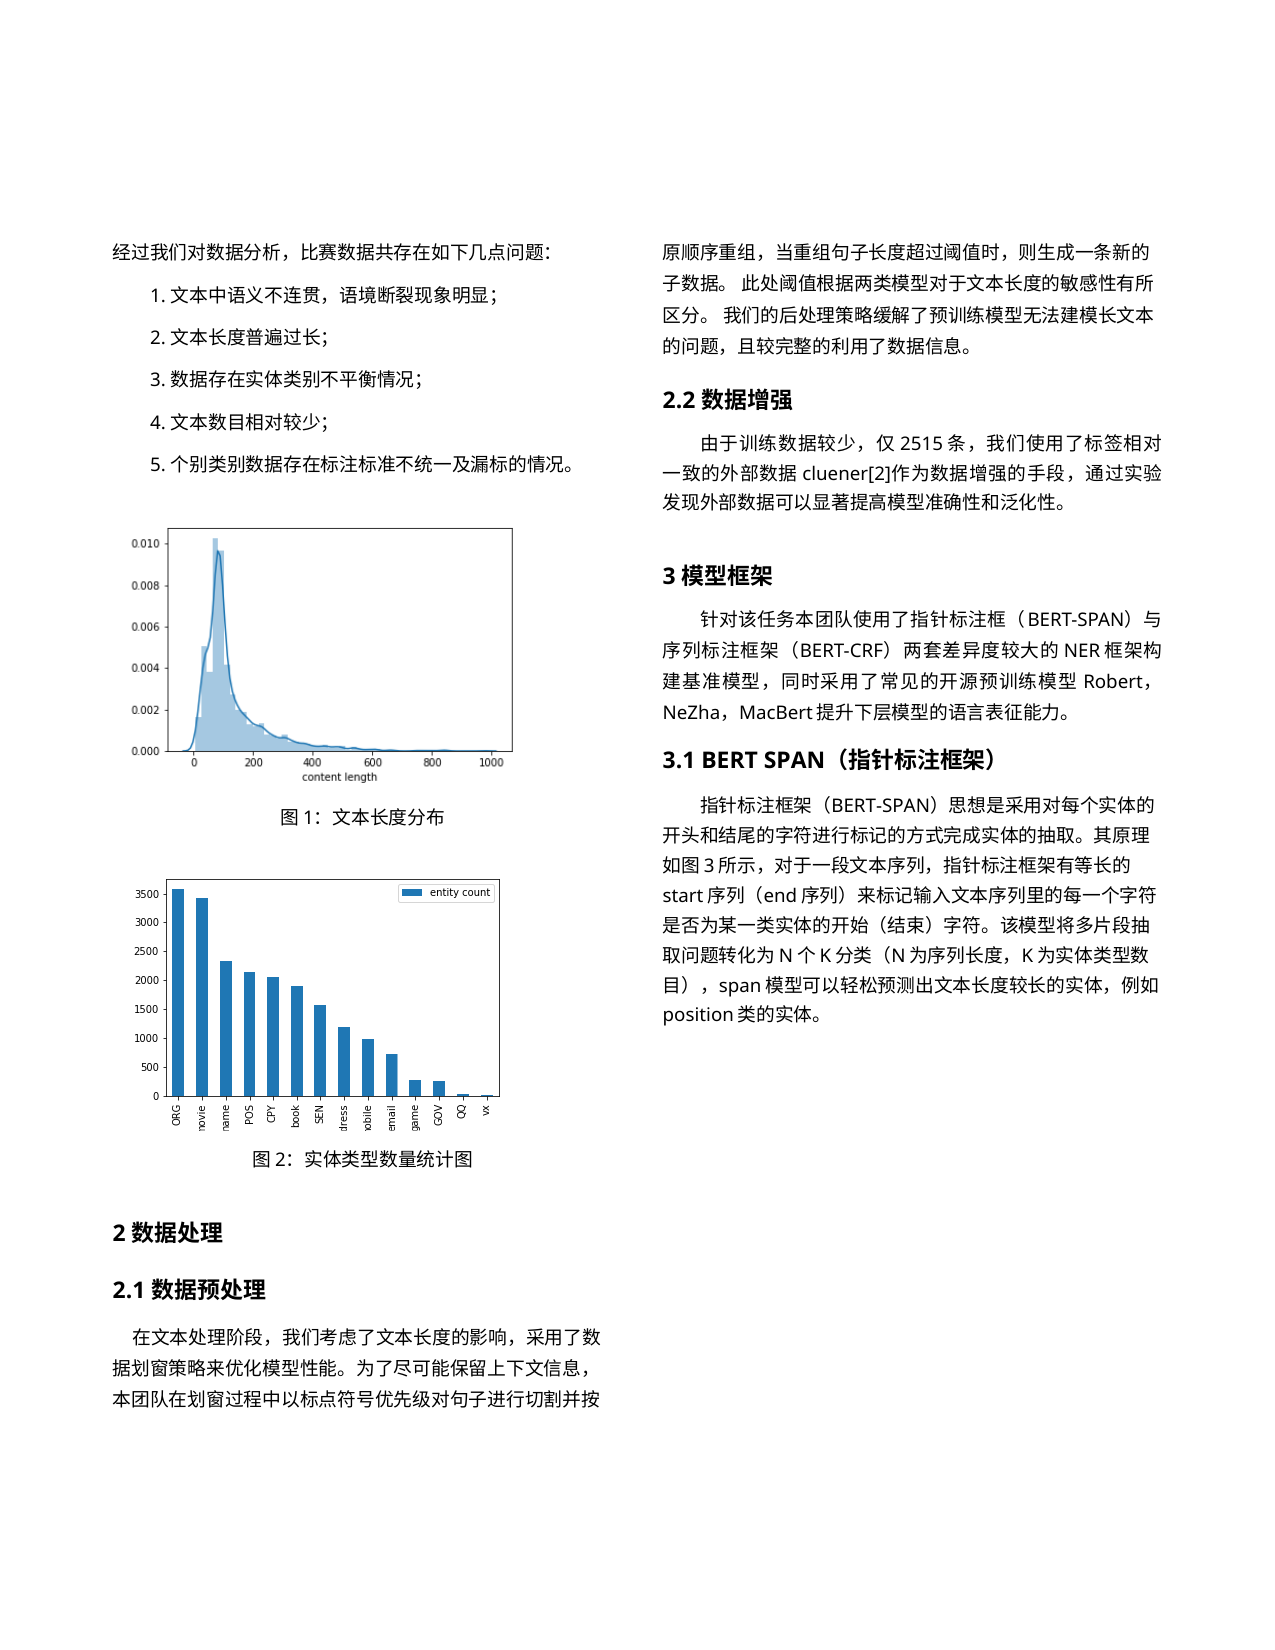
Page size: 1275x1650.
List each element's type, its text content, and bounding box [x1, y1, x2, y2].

text 在文本处理阶段，我们考虑了文本长度的影响，采用了数据划窗策略来优化模型性能。为了尽可能保留上下文信息，本团队在划窗过程中以标点符号优先级对句子进行切割并按原顺序重组，当重组句子长度超过阈值时，则生成一条新的子数据。 此处阈值根据两类模型对于文本长度的敏感性有所区分。 我们的后处理策略缓解了预训练模型无法建模长文本的问题，且较完整的利用了数据信息。 [662, 238, 1162, 359]
picture [112, 492, 556, 788]
text 图1：文本长度分布 [112, 802, 612, 829]
text 图2：实体类型数量统计图 [112, 1145, 612, 1172]
list 文本数目相对较少； [112, 407, 612, 434]
list 文本中语义不连贯，语境断裂现象明显； [112, 280, 612, 307]
text 3 模型框架 [662, 557, 1162, 591]
text 指针标注框架（BERT-SPAN）思想是采用对每个实体的开头和结尾的字符进行标记的方式完成实体的抽取。其原理如图3所示，对于一段文本序列，指针标注框架有等长的start序列（end序列）来标记输入文本序列里的每一个字符是否为某一类实体的开始（结束）字符。该模型将多片段抽取问题转化为N个K分类（N为序列长度，K为实体类型数目），span模型可以轻松预测出文本长度较长的实体，例如position类的实体。 [662, 791, 1162, 1027]
text 2.1 数据预处理 [112, 1271, 612, 1305]
picture [112, 844, 541, 1131]
list 数据存在实体类别不平衡情况； [112, 365, 612, 392]
text 由于训练数据较少，仅2515条，我们使用了标签相对一致的外部数据cluener[2]作为数据增强的手段，通过实验发现外部数据可以显著提高模型准确性和泛化性。 [662, 428, 1162, 515]
text 2.2 数据增强 [662, 382, 1162, 415]
list 文本长度普遍过长； [112, 323, 612, 350]
text 经过我们对数据分析，比赛数据共存在如下几点问题： [112, 238, 612, 265]
list 个别类别数据存在标注标准不统一及漏标的情况。 [112, 450, 612, 477]
text 2 数据处理 [112, 1214, 612, 1248]
text 3.1 BERT SPAN（指针标注框架） [662, 742, 1162, 775]
text 针对该任务本团队使用了指针标注框（BERT-SPAN）与序列标注框架（BERT-CRF）两套差异度较大的NER框架构建基准模型，同时采用了常见的开源预训练模型Robert， NeZha，MacBert提升下层模型的语言表征能力。 [662, 604, 1162, 725]
text 在文本处理阶段，我们考虑了文本长度的影响，采用了数据划窗策略来优化模型性能。为了尽可能保留上下文信息，本团队在划窗过程中以标点符号优先级对句子进行切割并按原顺序重组，当重组句子长度超过阈值时，则生成一条新的子数据。 此处阈值根据两类模型对于文本长度的敏感性有所区分。 我们的后处理策略缓解了预训练模型无法建模长文本的问题，且较完整的利用了数据信息。 [112, 1322, 612, 1412]
